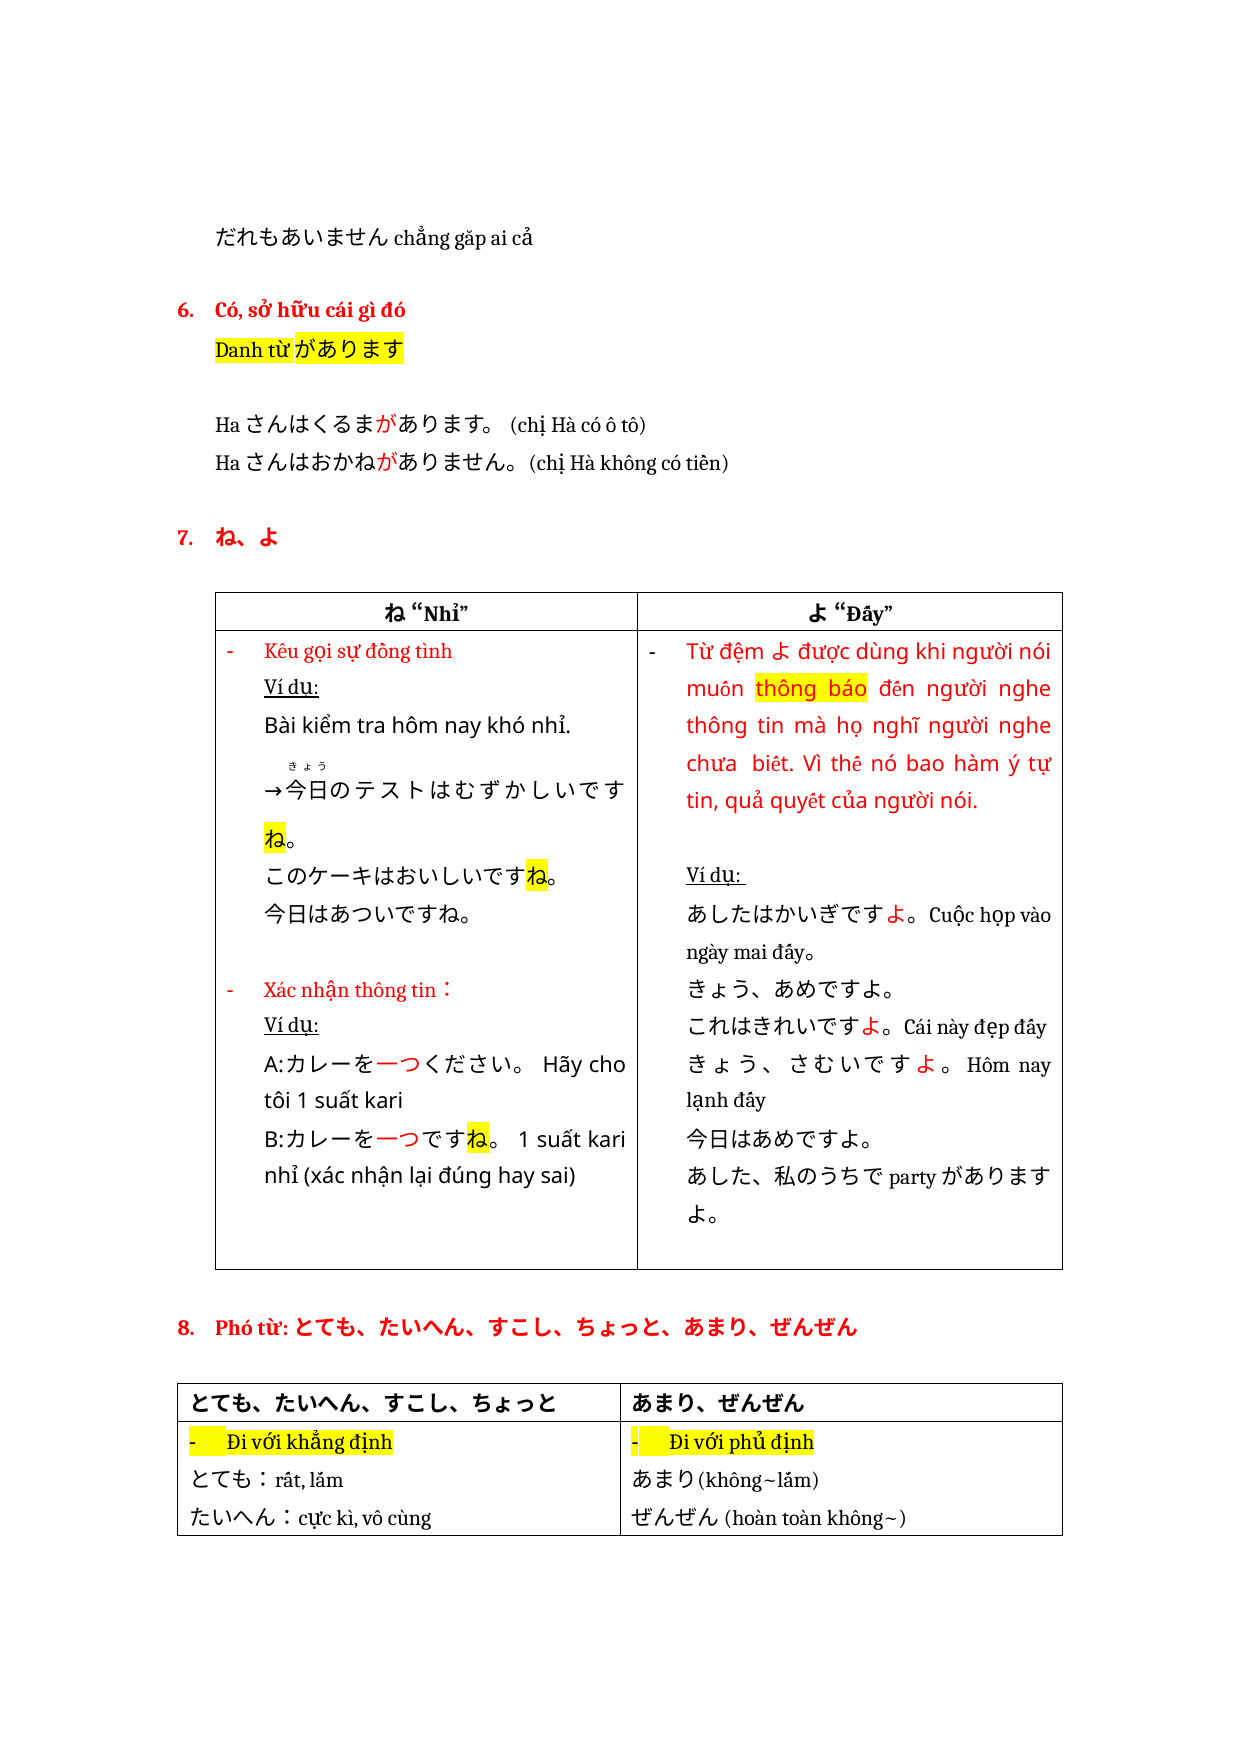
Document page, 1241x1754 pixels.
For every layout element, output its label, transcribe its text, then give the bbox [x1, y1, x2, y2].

list だれもあいません chẳng găp ai cả [215, 217, 1063, 254]
table_cell Kêu gọi sự đồng tình Ví dụ: Bài kiểm tra hôm nay khó nhỉ. →のテストはむずかしいですね。 このケーキはおいしいですね。 今日はあついですね。 Xác nhận thông tin： Ví dụ: A:カレーを一つください。 Hãy cho tôi 1 suất kari B:カレーを一つですね。 1 suất kari nhỉ (xác nhận lại đúng hay sai) [216, 631, 637, 1269]
list Có, sở hữu cái gì đó [177, 292, 1063, 329]
table_header とても、たいへん、すこし、ちょっと [178, 1384, 620, 1421]
list Haさんはくるまがあります。 (chị Hà có ô tô) [215, 404, 1063, 442]
list Haさんはおかねがありません。(chị Hà không có tiền) [215, 442, 1063, 479]
table_header ね “Nhỉ” [216, 593, 637, 630]
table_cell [621, 1422, 1062, 1534]
list Danh từ があります [215, 329, 1063, 367]
table_header あまり、ぜんぜん [621, 1384, 1062, 1421]
table_cell Từ đệm よ được dùng khi người nói muốn thông báo đến người nghe thông tin mà họ nghĩ người nghe chưa biết. Vì thế nó bao hàm ý tự tin, quả quyết của người nói. Ví dụ: あしたはかいぎですよ。Cuộc họp vào ngày mai đấy。 きょう、あめですよ。 これはきれいですよ。Cái này đẹp đấy きょう、さむいですよ。Hôm nay lạnh đấy 今日はあめですよ。 あした、私のうちでpartyがありますよ。 [638, 631, 1062, 1269]
list ね、よ [177, 517, 1063, 554]
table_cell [178, 1422, 620, 1534]
list Phó từ: とても、たいへん、すこし、ちょっと、あまり、ぜんぜん [177, 1307, 1063, 1345]
table_header よ “Đấy” [638, 593, 1062, 630]
